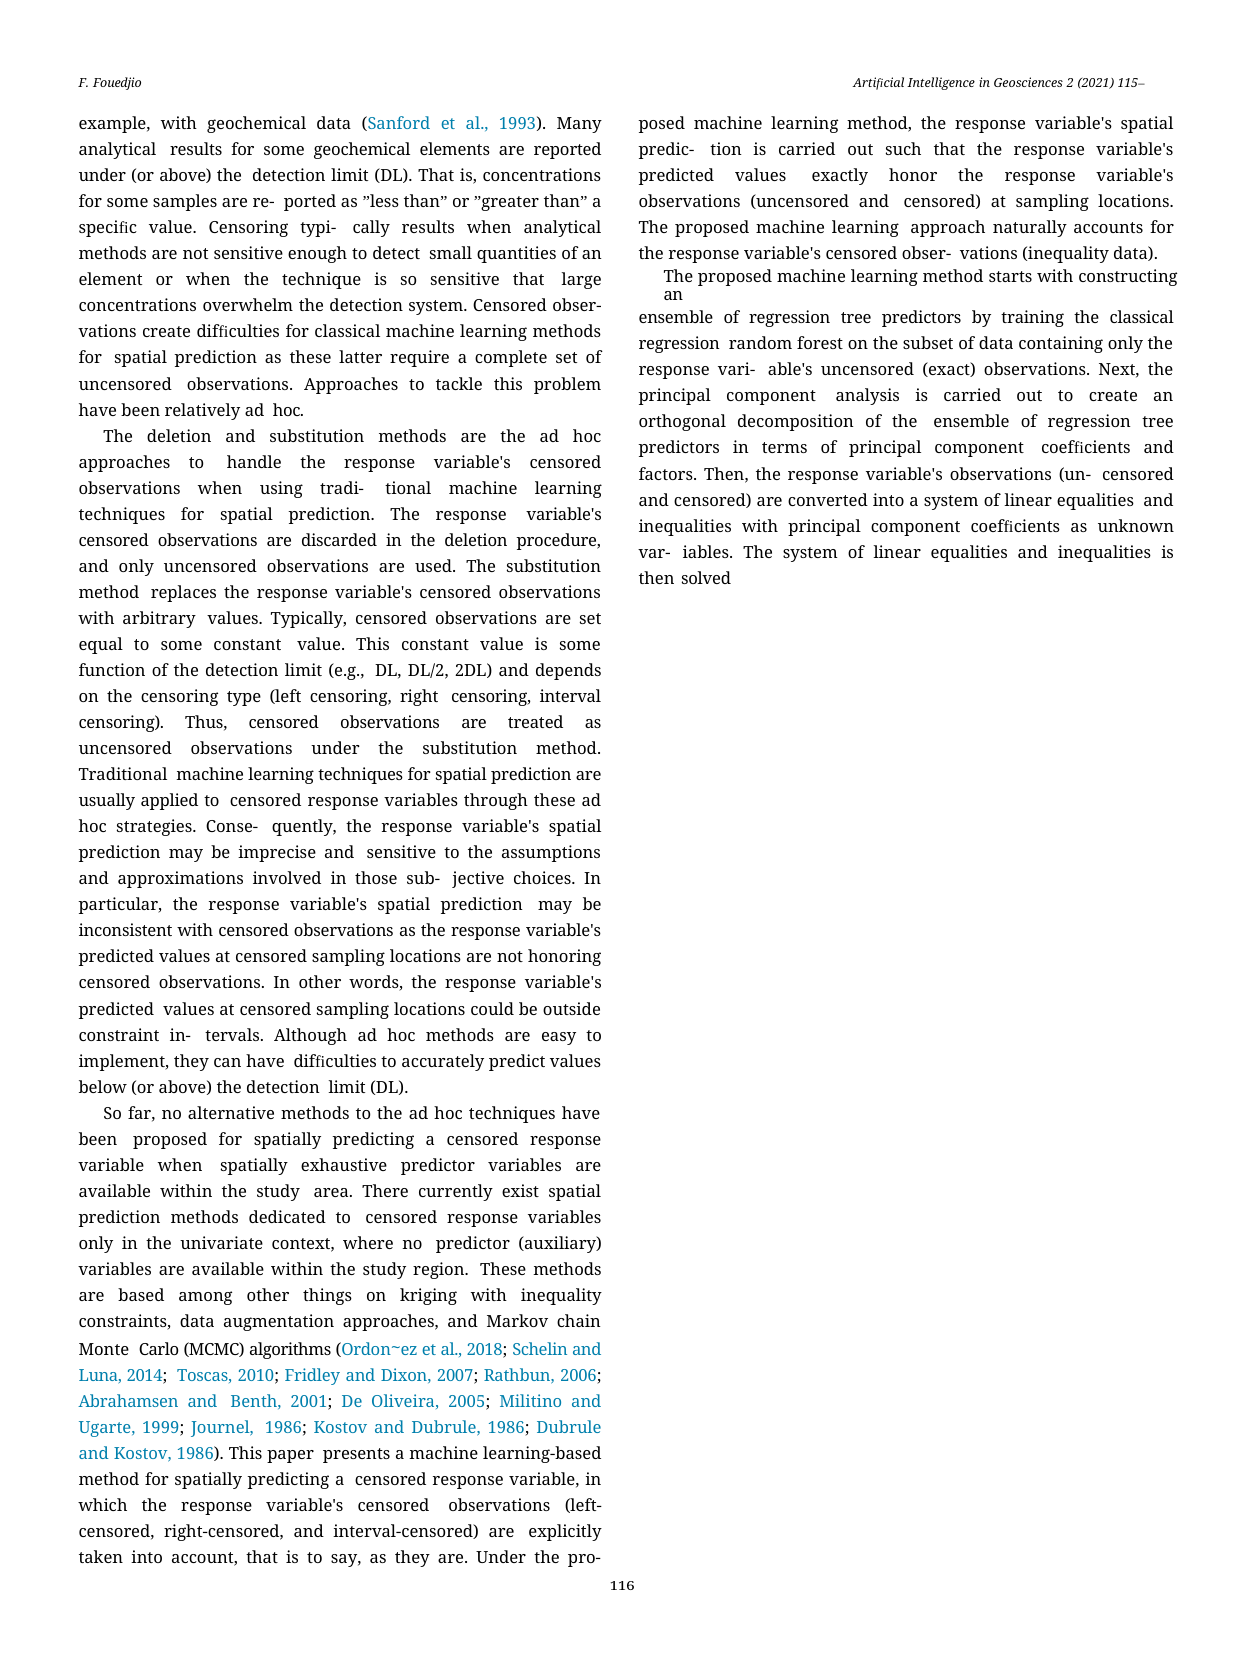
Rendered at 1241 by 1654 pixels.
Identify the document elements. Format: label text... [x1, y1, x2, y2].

picture [100, 1424, 107, 1432]
picture [377, 120, 384, 128]
picture [153, 1370, 158, 1378]
text example, with geochemical data (Sanford et al., 1993). Many analytical results for some geochemical elements are reported under (or above) the detection limit (DL). That is, concentrations for some samples are re- ported as ”less than” or ”greater than” a specific value. Censoring typi- cally results when analytical methods are not sensitive enough to detect small quantities of an element or when the technique is so sensitive that large concentrations overwhelm the detection system. Censored obser- vations create difficulties for classical machine learning methods for spatial prediction as these latter require a complete set of uncensored observations. Approaches to tackle this problem have been relatively ad hoc. [78, 112, 602, 421]
picture [128, 1398, 135, 1406]
picture [177, 1369, 187, 1378]
text So far, no alternative methods to the ad hoc techniques have been proposed for spatially predicting a censored response variable when spatially exhaustive predictor variables are available within the study area. There currently exist spatial prediction methods dedicated to censored response variables only in the univariate context, where no predictor (auxiliary) variables are available within the study region. These methods are based among other things on kriging with inequality constraints, data augmentation approaches, and Markov chain Monte Carlo (MCMC) algorithms (Ordon~ez et al., 2018; Schelin and Luna, 2014; Toscas, 2010; Fridley and Dixon, 2007; Rathbun, 2006; Abrahamsen and Benth, 2001; De Oliveira, 2005; Militino and Ugarte, 1999; Journel, 1986; Kostov and Dubrule, 1986; Dubrule and Kostov, 1986). This paper presents a machine learning-based method for spatially predicting a censored response variable, in which the response variable's censored observations (left-censored, right-censored, and interval-censored) are explicitly taken into account, that is to say, as they are. Under the pro- posed machine learning method, the response variable's spatial predic- tion is carried out such that the response variable's predicted values exactly honor the response variable's observations (uncensored and censored) at sampling locations. The proposed machine learning approach naturally accounts for the response variable's censored obser- vations (inequality data). [78, 1101, 602, 1568]
text The proposed machine learning method starts with constructing an [663, 268, 1178, 303]
text The deletion and substitution methods are the ad hoc approaches to handle the response variable's censored observations when using tradi- tional machine learning techniques for spatial prediction. The response variable's censored observations are discarded in the deletion procedure, and only uncensored observations are used. The substitution method replaces the response variable's censored observations with arbitrary values. Typically, censored observations are set equal to some constant value. This constant value is some function of the detection limit (e.g., DL, DL/2, 2DL) and depends on the censoring type (left censoring, right censoring, interval censoring). Thus, censored observations are treated as uncensored observations under the substitution method. Traditional machine learning techniques for spatial prediction are usually applied to censored response variables through these ad hoc strategies. Conse- quently, the response variable's spatial prediction may be imprecise and sensitive to the assumptions and approximations involved in those sub- jective choices. In particular, the response variable's spatial prediction may be inconsistent with censored observations as the response variable's predicted values at censored sampling locations are not honoring censored observations. In other words, the response variable's predicted values at censored sampling locations could be outside constraint in- tervals. Although ad hoc methods are easy to implement, they can have difficulties to accurately predict values below (or above) the detection limit (DL). [78, 424, 602, 1098]
picture [85, 1421, 90, 1433]
text ensemble of regression tree predictors by training the classical regression random forest on the subset of data containing only the response vari- able's uncensored (exact) observations. Next, the principal component analysis is carried out to create an orthogonal decomposition of the ensemble of regression tree predictors in terms of principal component coefficients and factors. Then, the response variable's observations (un- censored and censored) are converted into a system of linear equalities and inequalities with principal component coefficients as unknown var- iables. The system of linear equalities and inequalities is then solved [638, 306, 1174, 589]
picture [495, 1372, 502, 1380]
picture [477, 1395, 484, 1401]
